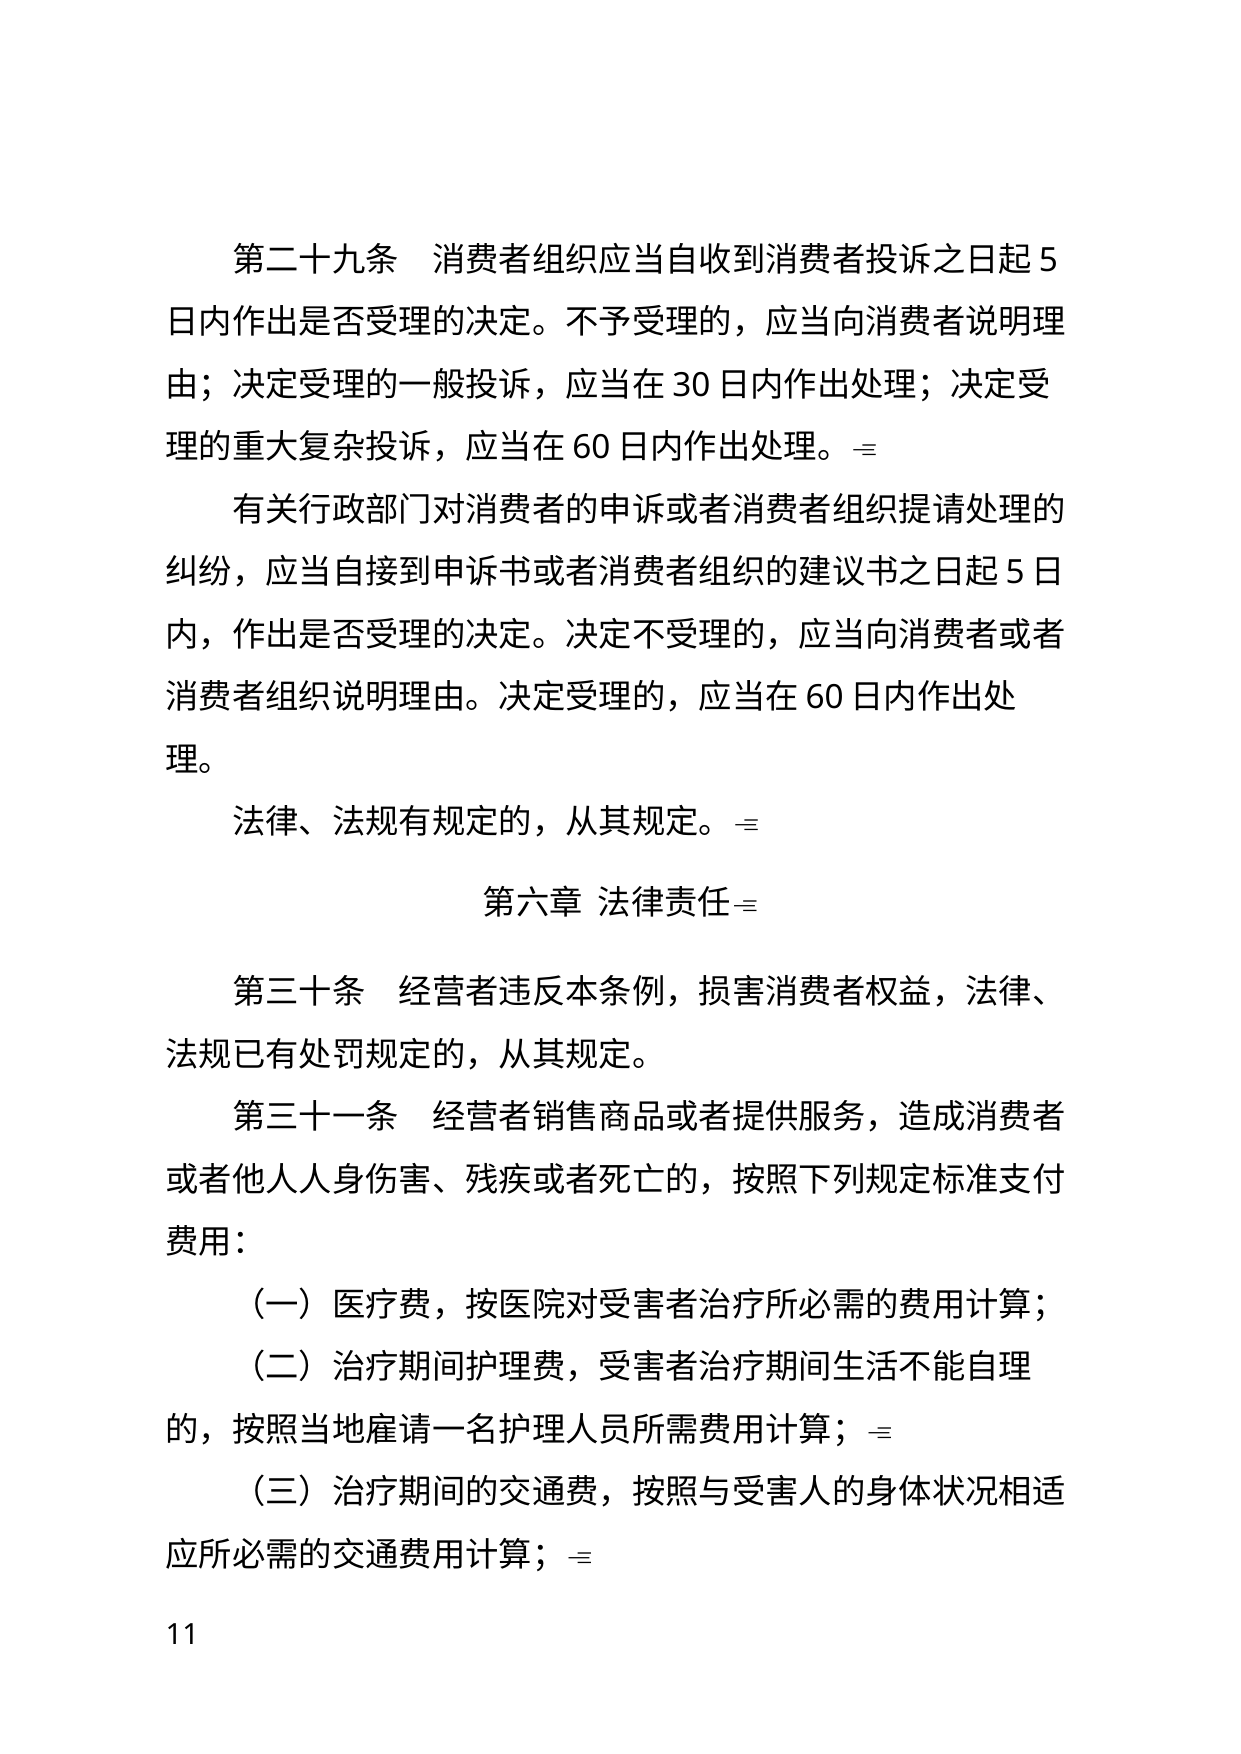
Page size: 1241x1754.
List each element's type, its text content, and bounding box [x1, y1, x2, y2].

text 第三十一条 经营者销售商品或者提供服务，造成消费者或者他人人身伤害、残疾或者死亡的，按照下列规定标准支付费用： [165, 1079, 1075, 1266]
text （三）治疗期间的交通费，按照与受害人的身体状况相适应所必需的交通费用计算； [165, 1454, 1075, 1579]
text 第六章 法律责任 [165, 876, 1075, 924]
list 医疗费，按医院对受害者治疗所必需的费用计算； [165, 1266, 1075, 1329]
text 第二十九条 消费者组织应当自收到消费者投诉之日起5日内作出是否受理的决定。不予受理的，应当向消费者说明理由；决定受理的一般投诉，应当在30日内作出处理；决定受理的重大复杂投诉，应当在60日内作出处理。 [165, 221, 1075, 471]
list （二）治疗期间护理费，受害者治疗期间生活不能自理的，按照当地雇请一名护理人员所需费用计算； [165, 1329, 1075, 1454]
text 法律、法规有规定的，从其规定。 [165, 783, 1075, 846]
text 有关行政部门对消费者的申诉或者消费者组织提请处理的纠纷，应当自接到申诉书或者消费者组织的建议书之日起5日内，作出是否受理的决定。决定不受理的，应当向消费者或者消费者组织说明理由。决定受理的，应当在60日内作出处理。 [165, 471, 1075, 783]
text 第三十条 经营者违反本条例，损害消费者权益，法律、法规已有处罚规定的，从其规定。 [165, 954, 1075, 1079]
